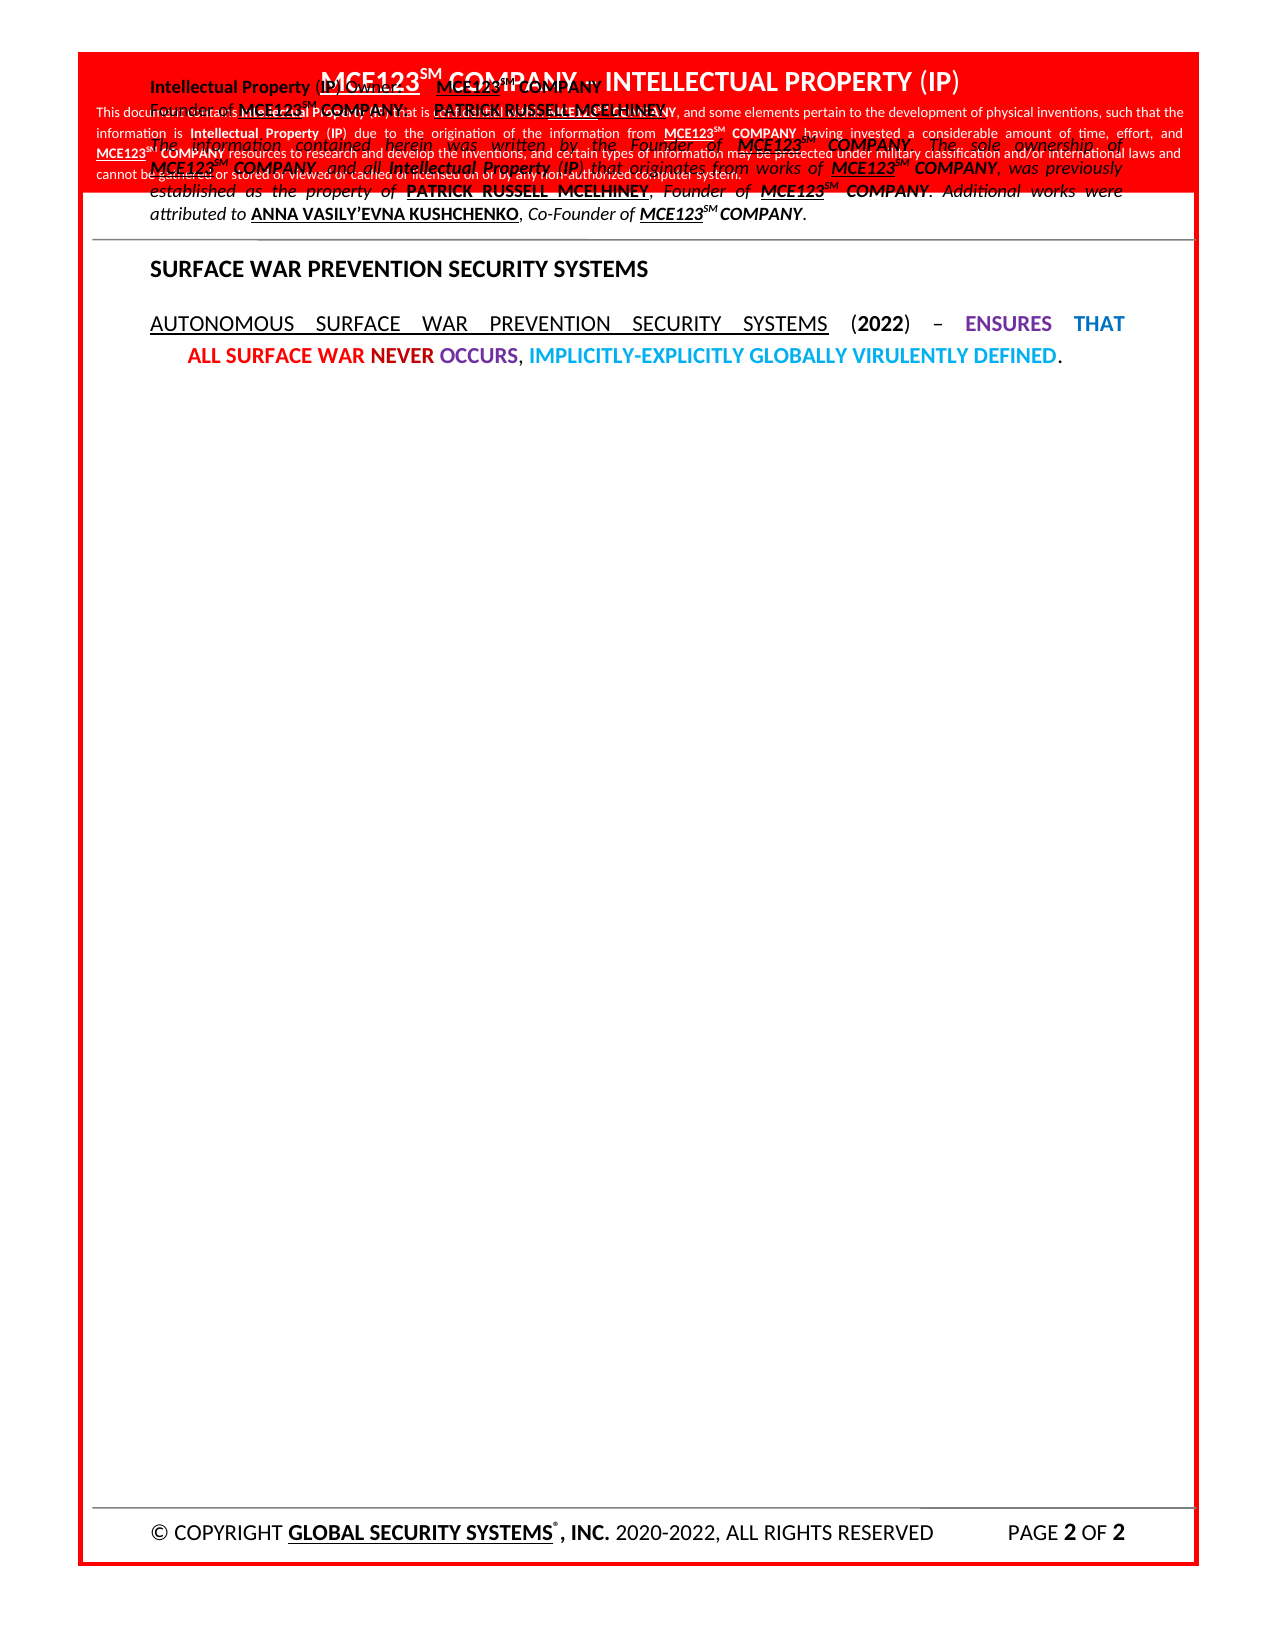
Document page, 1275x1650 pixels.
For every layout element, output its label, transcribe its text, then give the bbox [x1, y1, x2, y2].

text SURFACE WAR PREVENTION SECURITY SYSTEMS [150, 253, 1125, 284]
text AUTONOMOUS SURFACE WAR PREVENTION SECURITY SYSTEMS (2022) – ENSURES THAT ALL SURFACE WAR NEVER OCCURS, IMPLICITLY-EXPLICITLY GLOBALLY VIRULENTLY DEFINED. [150, 309, 1125, 369]
